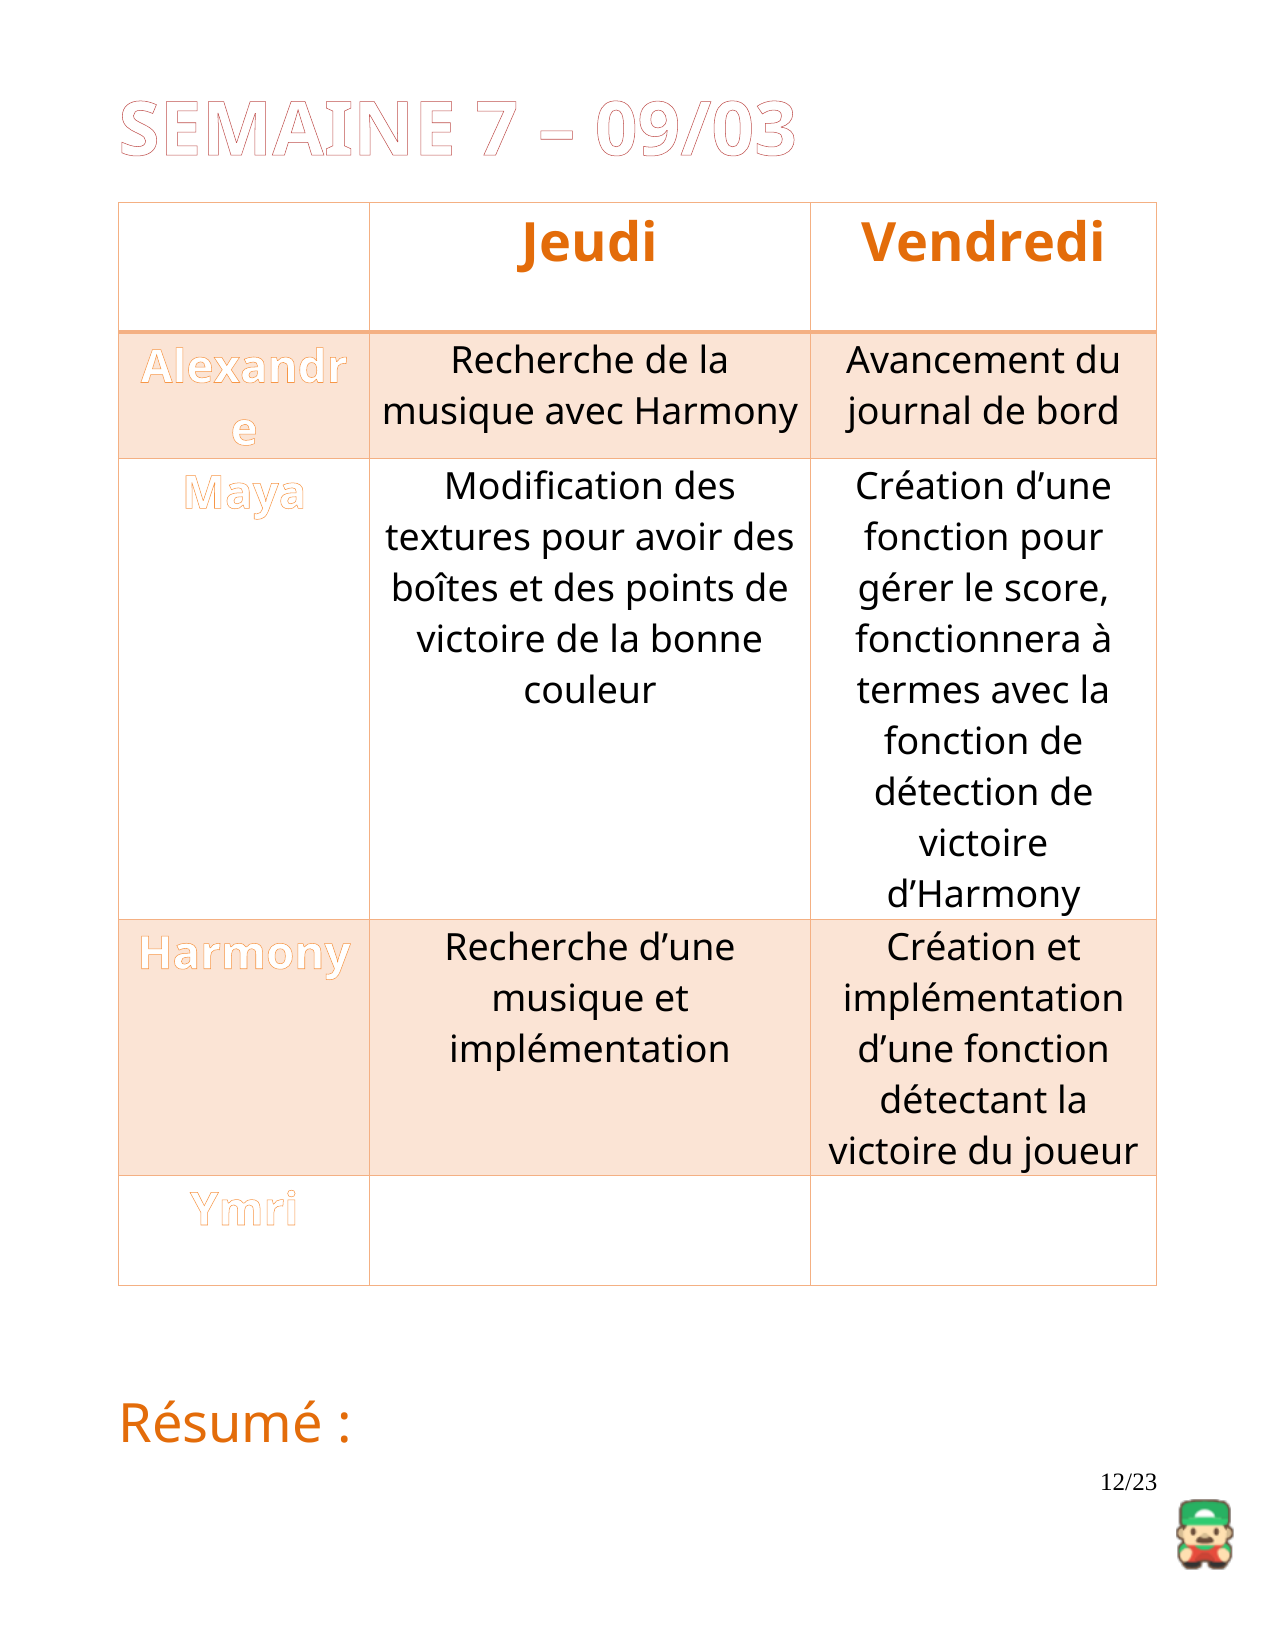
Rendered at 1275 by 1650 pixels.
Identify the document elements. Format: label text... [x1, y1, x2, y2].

table_cell Création et implémentation d’une fonction détectant la victoire du joueur [811, 920, 1156, 1175]
table_cell Recherche de la musique avec Harmony [370, 334, 810, 458]
text SEMAINE 7 – 09/03 [118, 75, 1157, 177]
table_cell Harmony [119, 920, 369, 1175]
table_cell Ymri [119, 1176, 369, 1285]
table_cell Modification des textures pour avoir des boîtes et des points de victoire de la bonne couleur [370, 459, 810, 919]
picture [1175, 1498, 1235, 1571]
table_cell Maya [119, 459, 369, 919]
table_cell [370, 1176, 810, 1285]
text Résumé : [118, 1384, 1157, 1458]
table_header Jeudi [370, 203, 810, 330]
table_cell [811, 1176, 1156, 1285]
table_cell Création d’une fonction pour gérer le score, fonctionnera à termes avec la fonction de détection de victoire d’Harmony [811, 459, 1156, 919]
table_cell Alexandre [119, 334, 369, 458]
table_header [119, 203, 369, 330]
table_cell Avancement du journal de bord [811, 334, 1156, 458]
table_header Vendredi [811, 203, 1156, 330]
table_cell Recherche d’une musique et implémentation [370, 920, 810, 1175]
